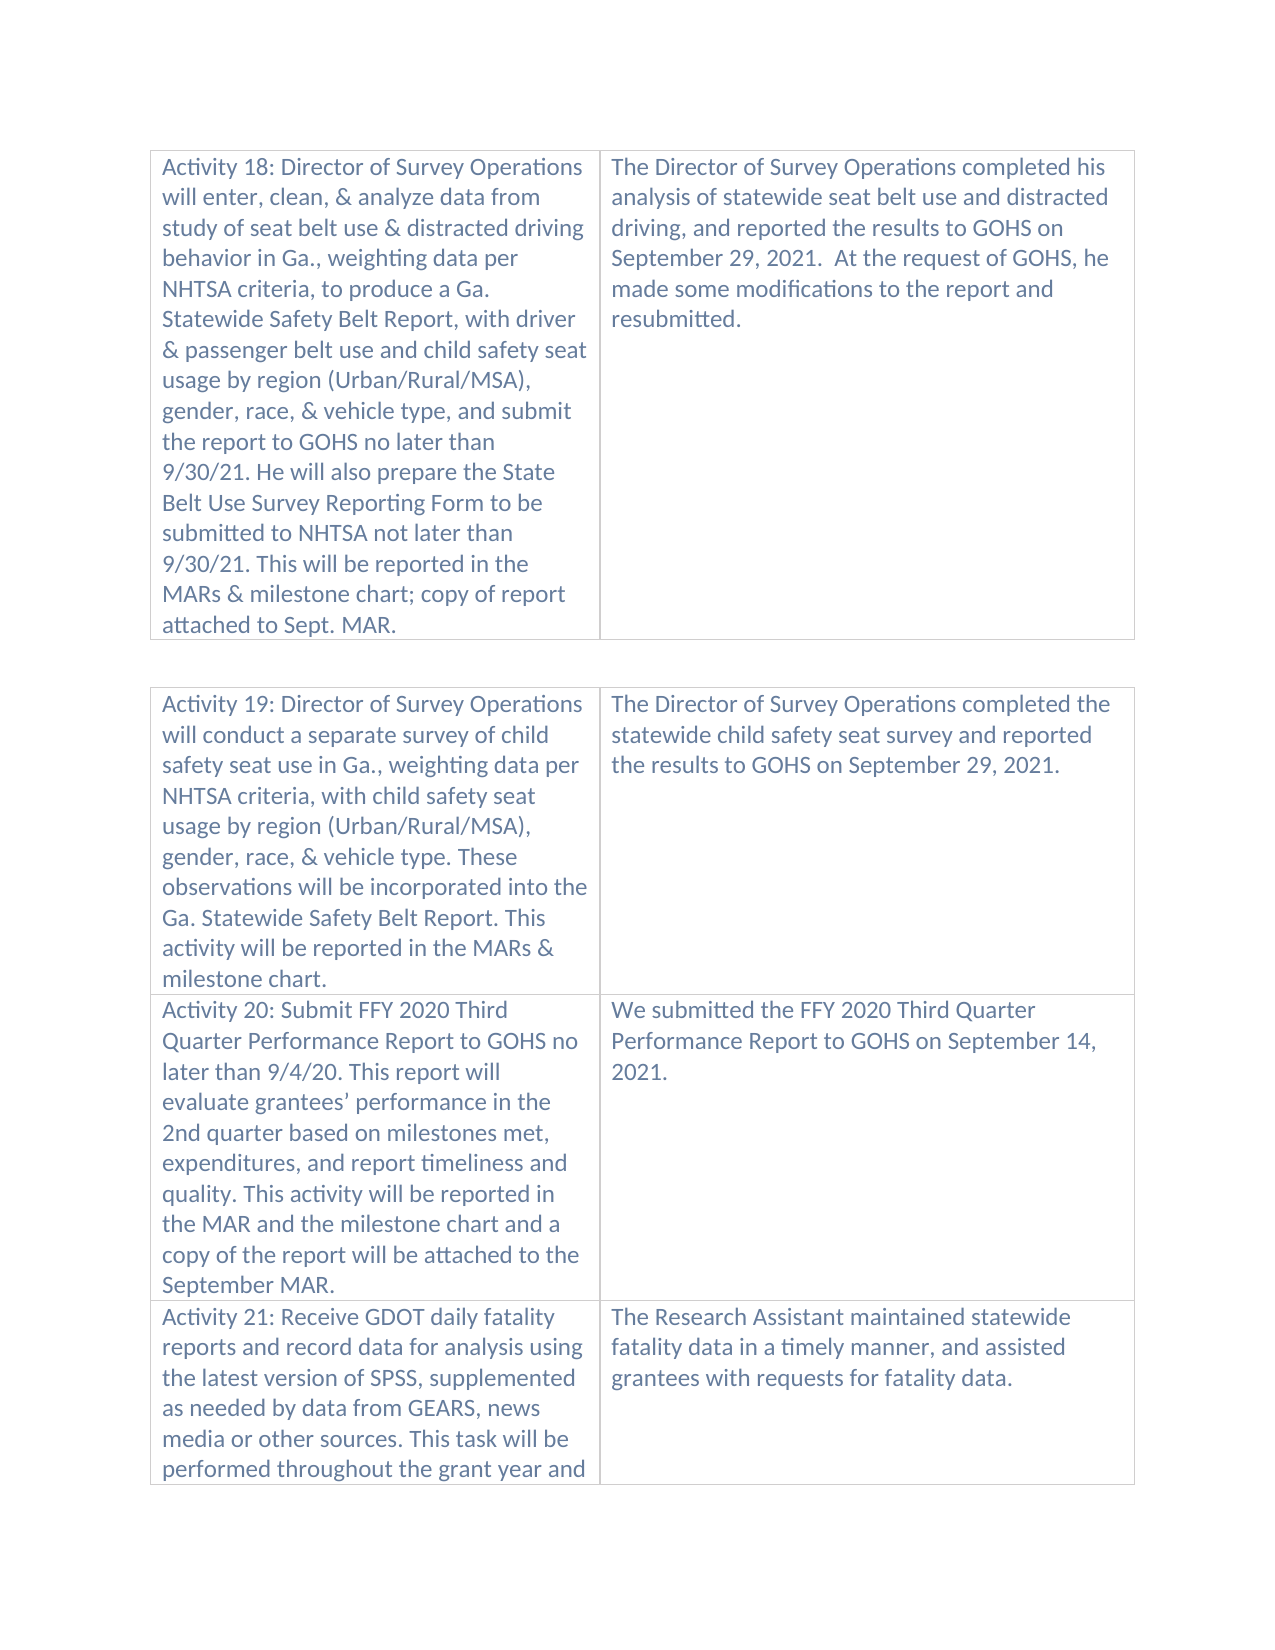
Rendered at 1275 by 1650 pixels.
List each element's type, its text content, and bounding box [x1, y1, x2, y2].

table_cell Activity 20: Submit FFY 2020 Third Quarter Performance Report to GOHS no later than 9/4/20. This report will evaluate grantees’ performance in the 2nd quarter based on milestones met, expenditures, and report timeliness and quality. This activity will be reported in the MAR and the milestone chart and a copy of the report will be attached to the September MAR. [151, 995, 599, 1300]
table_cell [151, 1301, 599, 1484]
table_cell We submitted the FFY 2020 Third Quarter Performance Report to GOHS on September 14, 2021. [601, 995, 1134, 1300]
table_header The Director of Survey Operations completed the statewide child safety seat survey and reported the results to GOHS on September 29, 2021. [601, 688, 1134, 993]
table_cell The Director of Survey Operations completed his analysis of statewide seat belt use and distracted driving, and reported the results to GOHS on September 29, 2021. At the request of GOHS, he made some modifications to the report and resubmitted. [601, 151, 1134, 639]
table_cell Activity 18: Director of Survey Operations will enter, clean, & analyze data from study of seat belt use & distracted driving behavior in Ga., weighting data per NHTSA criteria, to produce a Ga. Statewide Safety Belt Report, with driver & passenger belt use and child safety seat usage by region (Urban/Rural/MSA), gender, race, & vehicle type, and submit the report to GOHS no later than 9/30/21. He will also prepare the State Belt Use Survey Reporting Form to be submitted to NHTSA not later than 9/30/21. This will be reported in the MARs & milestone chart; copy of report attached to Sept. MAR. [151, 151, 599, 639]
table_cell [601, 1301, 1134, 1484]
table_header Activity 19: Director of Survey Operations will conduct a separate survey of child safety seat use in Ga., weighting data per NHTSA criteria, with child safety seat usage by region (Urban/Rural/MSA), gender, race, & vehicle type. These observations will be incorporated into the Ga. Statewide Safety Belt Report. This activity will be reported in the MARs & milestone chart. [151, 688, 599, 993]
